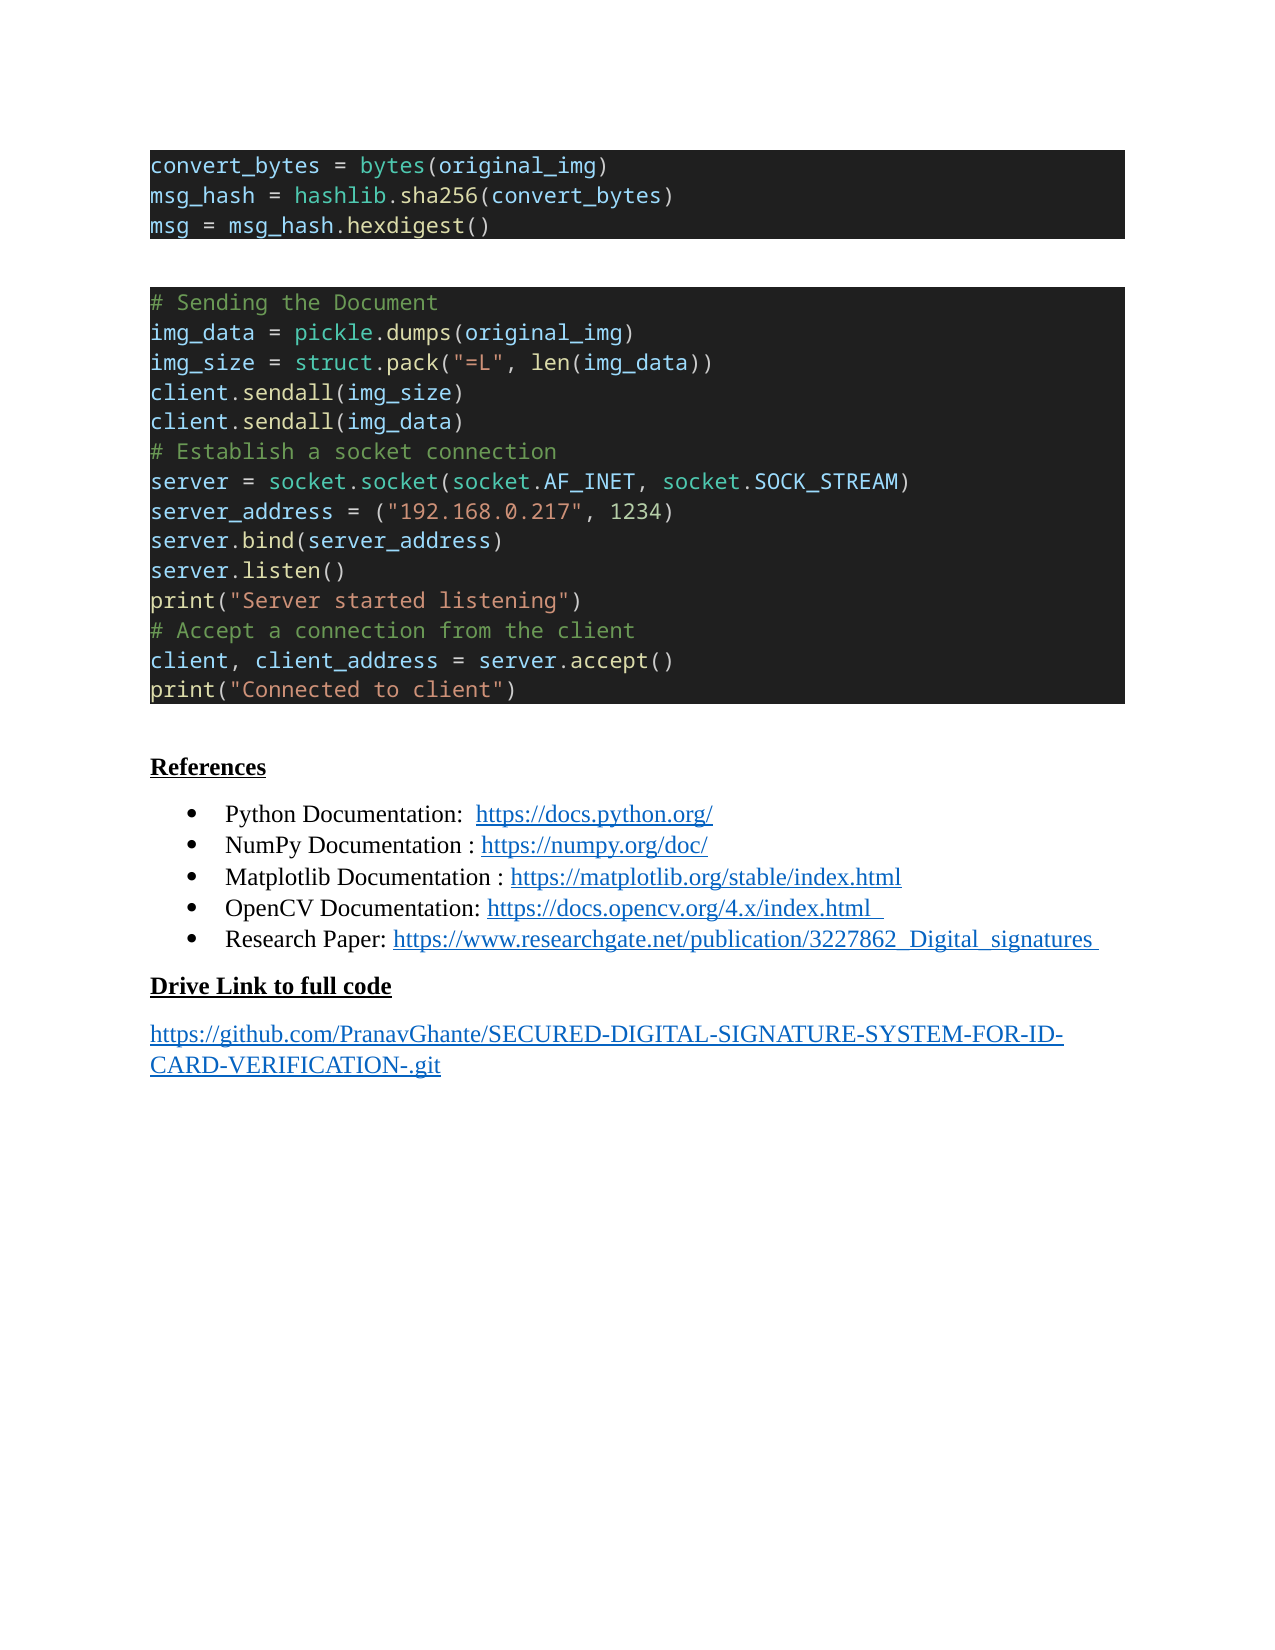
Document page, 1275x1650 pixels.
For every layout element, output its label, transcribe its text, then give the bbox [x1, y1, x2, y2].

text https://github.com/PranavGhante/SECURED-DIGITAL-SIGNATURE-SYSTEM-FOR-ID-CARD-VERIFICATION-.git [150, 1019, 1125, 1079]
text # Accept a connection from the client [150, 615, 1125, 644]
text server.bind(server_address) [150, 525, 1125, 555]
text References [150, 752, 1125, 781]
text msg = msg_hash.hexdigest() [150, 209, 1125, 239]
text client, client_address = server.accept() [150, 644, 1125, 674]
text server = socket.socket(socket.AF_INET, socket.SOCK_STREAM) [150, 466, 1125, 496]
text print("Connected to client") [150, 674, 1125, 704]
text img_data = pickle.dumps(original_img) [150, 317, 1125, 347]
list Matplotlib Documentation : https://matplotlib.org/stable/index.html [187, 862, 1125, 890]
text print("Server started listening") [150, 585, 1125, 615]
text Drive Link to full code [150, 971, 1125, 1000]
text server_address = ("192.168.0.217", 1234) [150, 496, 1125, 525]
text server.listen() [150, 555, 1125, 585]
text img_size = struct.pack("=L", len(img_data)) [150, 347, 1125, 376]
text # Sending the Document [150, 287, 1125, 317]
list OpenCV Documentation: https://docs.opencv.org/4.x/index.html [187, 893, 1125, 921]
text # Establish a socket connection [150, 436, 1125, 466]
text convert_bytes = bytes(original_img) [150, 150, 1125, 180]
text msg_hash = hashlib.sha256(convert_bytes) [150, 180, 1125, 209]
list Python Documentation: https://docs.python.org/ [187, 799, 1125, 828]
text client.sendall(img_data) [150, 406, 1125, 436]
text client.sendall(img_size) [150, 376, 1125, 406]
list Research Paper: https://www.researchgate.net/publication/3227862_Digital_signatures [187, 924, 1125, 952]
list NumPy Documentation : https://numpy.org/doc/ [187, 831, 1125, 859]
